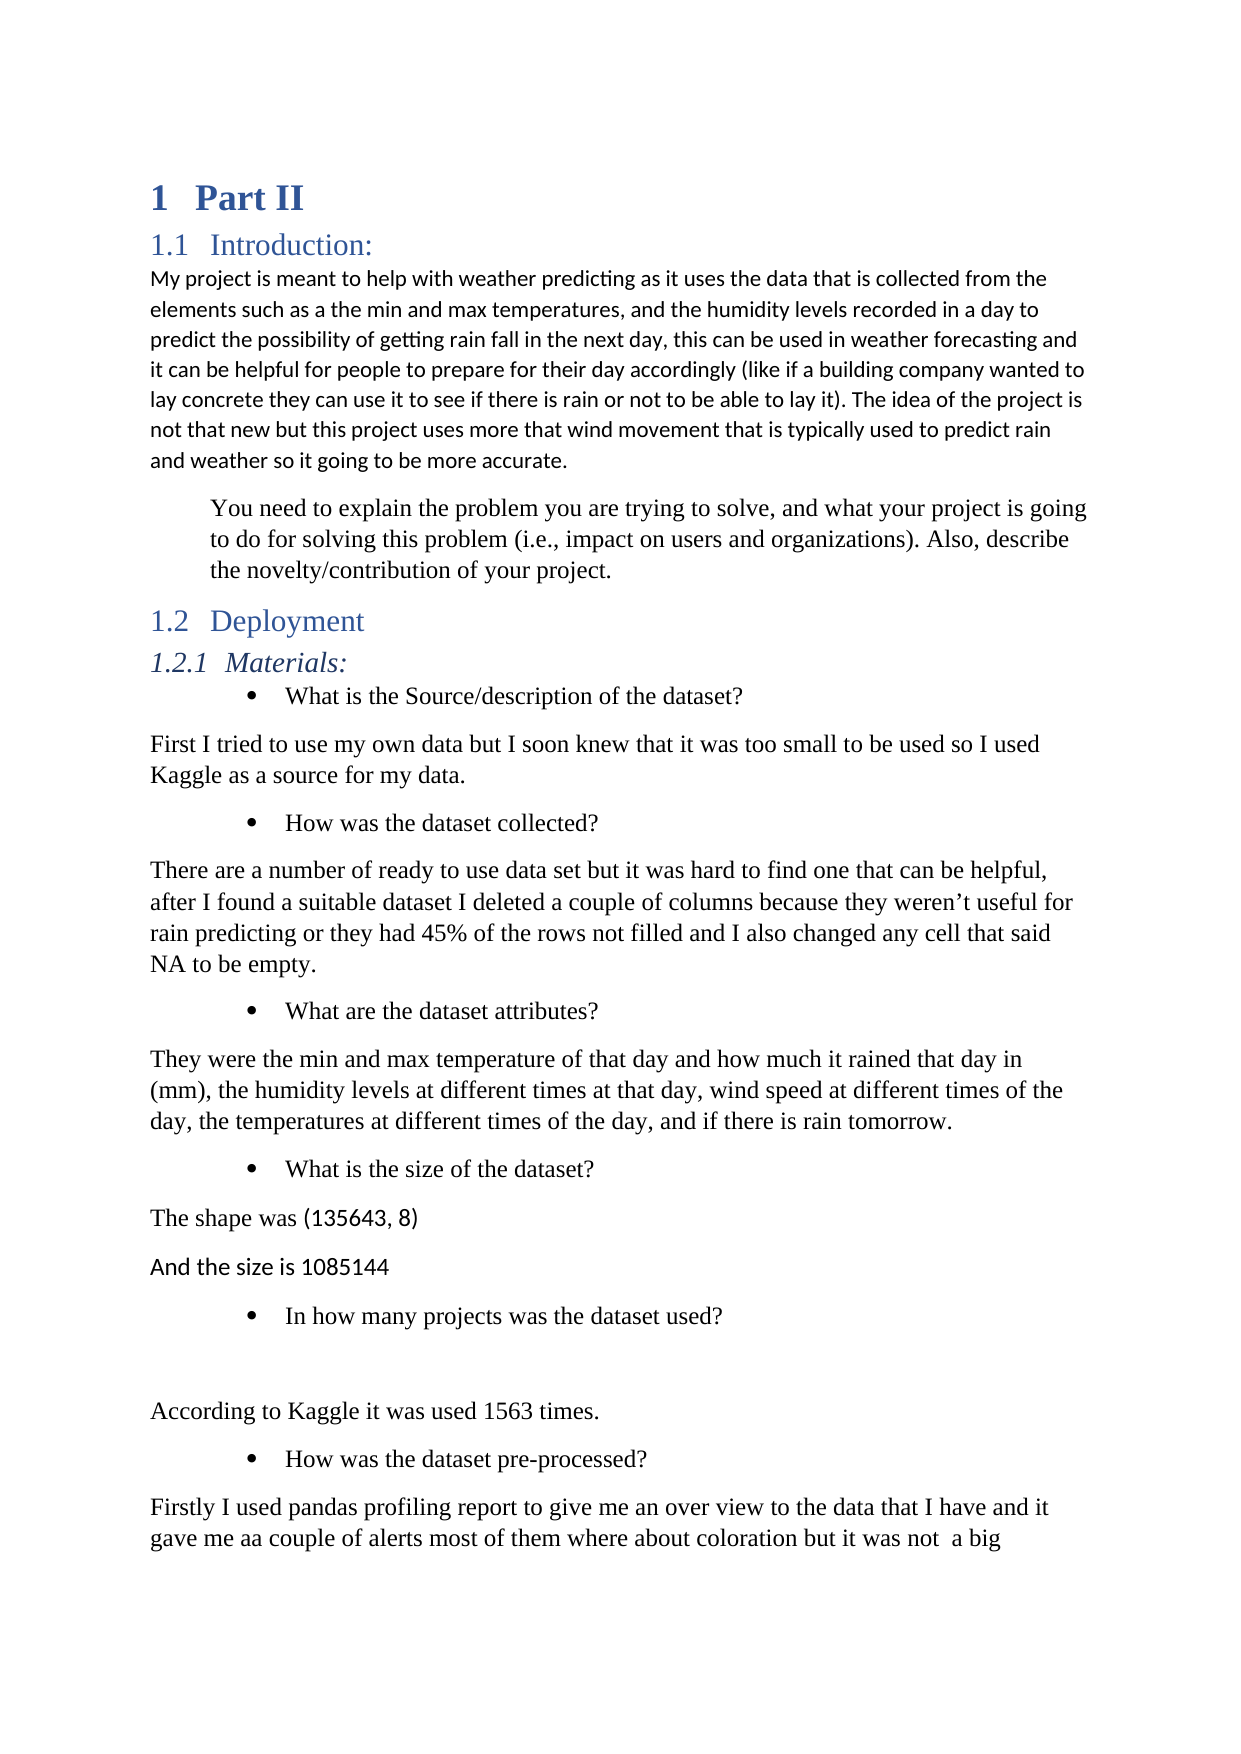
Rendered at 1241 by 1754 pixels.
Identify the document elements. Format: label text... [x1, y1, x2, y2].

text According to Kaggle it was used 1563 times. [150, 1396, 1090, 1425]
text You need to explain the problem you are trying to solve, and what your project is going to do for solving this problem (i.e., impact on users and organizations). Also, describe the novelty/contribution of your project. [210, 493, 1090, 583]
text First I tried to use my own data but I soon knew that it was too small to be used so I used Kaggle as a source for my data. [150, 729, 1090, 789]
subtitle Deployment [150, 602, 1090, 638]
subtitle Materials: [150, 645, 1090, 679]
list What is the Source/description of the dataset? [247, 681, 1090, 710]
list What is the size of the dataset? [247, 1154, 1090, 1183]
list How was the dataset pre-processed? [247, 1444, 1090, 1473]
text My project is meant to help with weather predicting as it uses the data that is collected from the elements such as a the min and max temperatures, and the humidity levels recorded in a day to predict the possibility of getting rain fall in the next day, this can be used in weather forecasting and it can be helpful for people to prepare for their day accordingly (like if a building company wanted to lay concrete they can use it to see if there is rain or not to be able to lay it). The idea of the project is not that new but this project uses more that wind movement that is typically used to predict rain and weather so it going to be more accurate. [150, 264, 1090, 474]
text There are a number of ready to use data set but it was hard to find one that can be helpful, after I found a suitable dataset I deleted a couple of columns because they weren’t useful for rain predicting or they had 45% of the rows not filled and I also changed any cell that said NA to be empty. [150, 856, 1090, 977]
subtitle Part II [150, 175, 1090, 218]
list What are the dataset attributes? [247, 996, 1090, 1025]
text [150, 1492, 1090, 1551]
list How was the dataset collected? [247, 808, 1090, 837]
subtitle Introduction: [150, 226, 1090, 262]
text They were the min and max temperature of that day and how much it rained that day in (mm), the humidity levels at different times at that day, wind speed at different times of the day, the temperatures at different times of the day, and if there is rain tomorrow. [150, 1044, 1090, 1135]
text The shape was (135643, 8) [150, 1202, 1090, 1232]
list In how many projects was the dataset used? [247, 1301, 1090, 1329]
text And the size is 1085144 [150, 1251, 1090, 1282]
